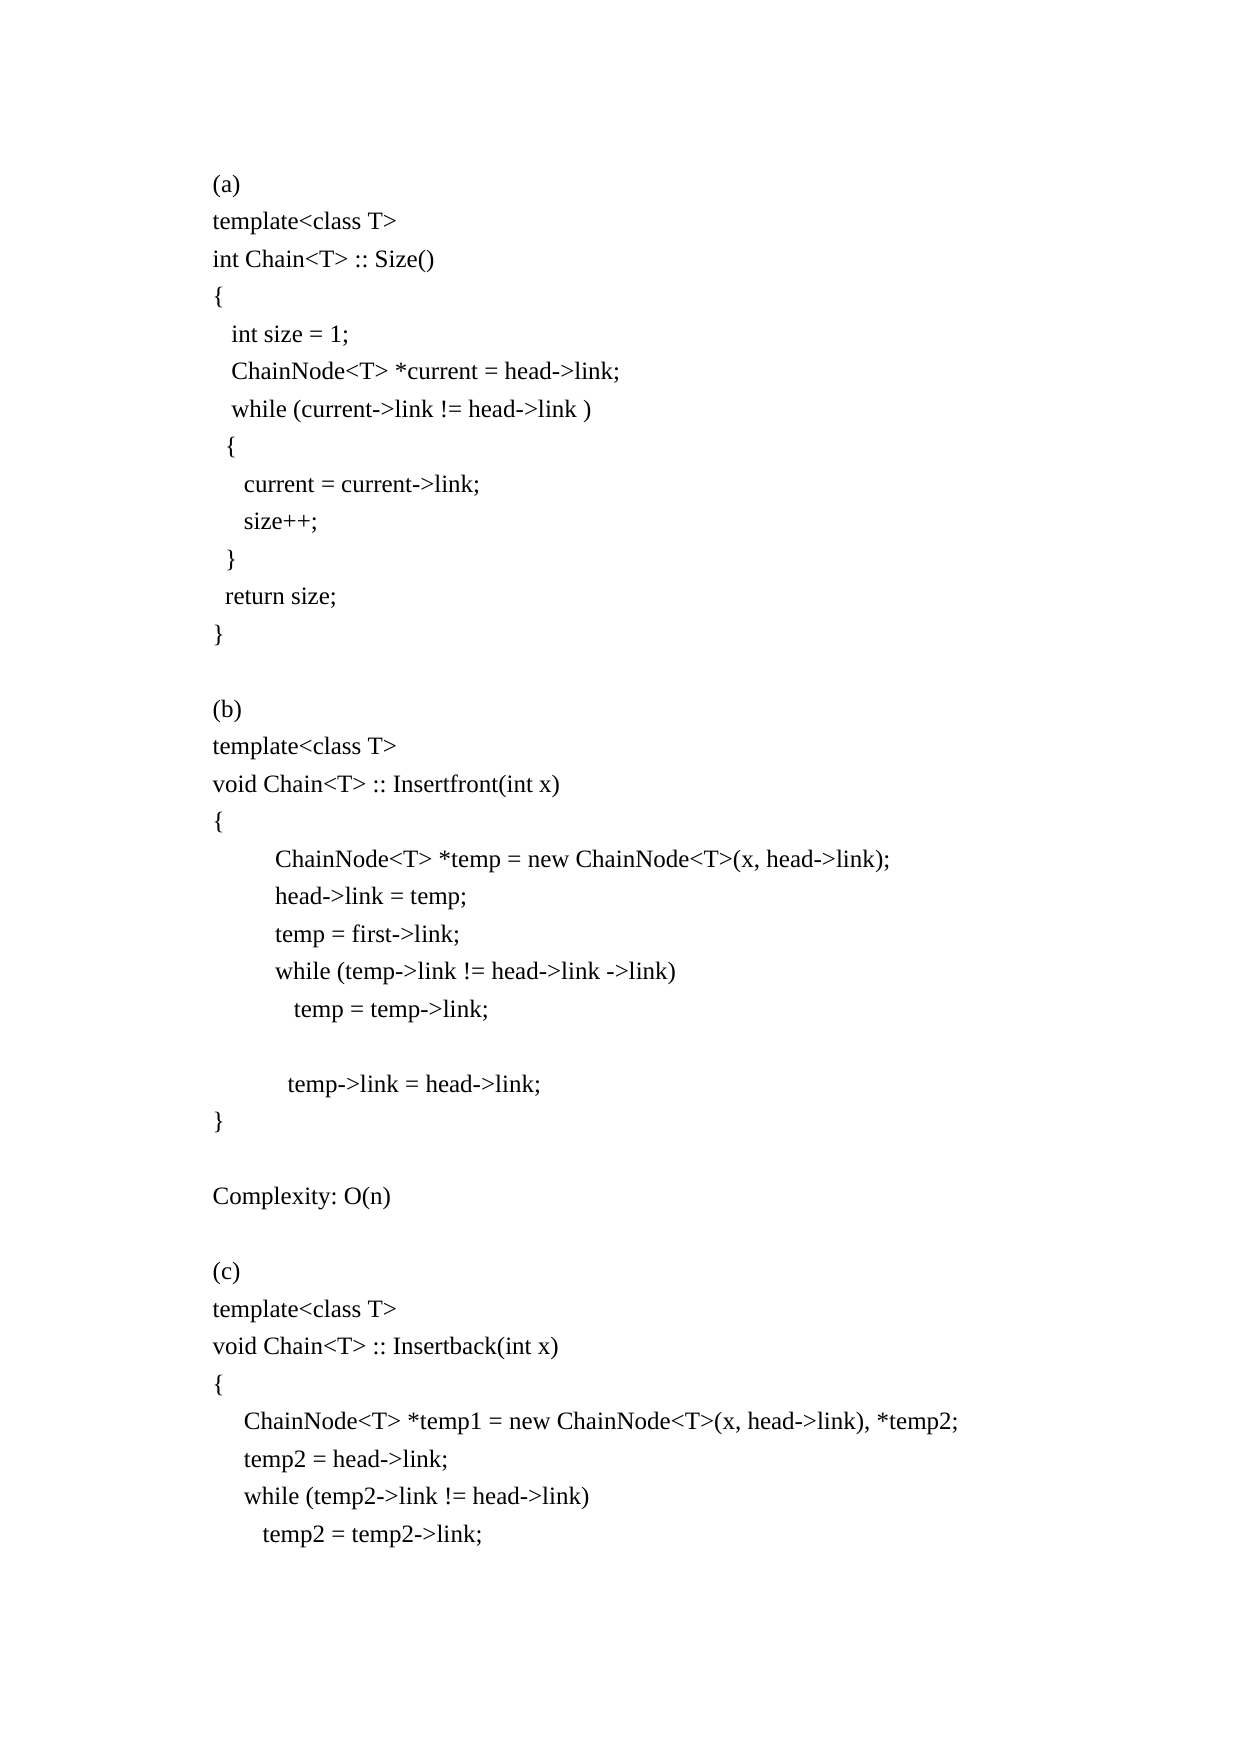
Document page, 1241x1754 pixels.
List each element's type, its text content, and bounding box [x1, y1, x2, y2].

text } [187, 614, 1053, 652]
text template<class T> [187, 1289, 1053, 1327]
text head->link = temp; [262, 877, 1053, 914]
text current = current->link; [187, 464, 1053, 502]
text while (current->link != head->link ) [187, 389, 1053, 427]
text while (temp2->link != head->link) [187, 1477, 1053, 1514]
text temp = temp->link; [262, 989, 1053, 1027]
text } [187, 1102, 1053, 1139]
text temp = first->link; [262, 914, 1053, 952]
text ChainNode<T> *temp1 = new ChainNode<T>(x, head->link), *temp2; [187, 1402, 1053, 1439]
text int size = 1; [187, 314, 1053, 352]
text Complexity: O(n) [187, 1177, 1053, 1214]
text temp->link = head->link; [262, 1064, 1053, 1102]
text template<class T> [187, 727, 1053, 764]
text temp2 = head->link; [187, 1439, 1053, 1477]
text (b) [187, 689, 1053, 727]
text (c) [187, 1252, 1053, 1289]
text } [187, 539, 1053, 577]
text (a) [187, 164, 1053, 202]
text { [187, 427, 1053, 464]
text size++; [187, 502, 1053, 539]
text int Chain<T> :: Size() [187, 239, 1053, 277]
text void Chain<T> :: Insertback(int x) [187, 1327, 1053, 1364]
text { [187, 1364, 1053, 1402]
text { [187, 802, 1053, 839]
text while (temp->link != head->link ->link) [262, 952, 1053, 989]
text void Chain<T> :: Insertfront(int x) [187, 764, 1053, 802]
text { [187, 277, 1053, 314]
text temp2 = temp2->link; [187, 1514, 1053, 1552]
text ChainNode<T> *current = head->link; [187, 352, 1053, 389]
text ChainNode<T> *temp = new ChainNode<T>(x, head->link); [262, 839, 1053, 877]
text return size; [187, 577, 1053, 614]
text template<class T> [187, 202, 1053, 239]
